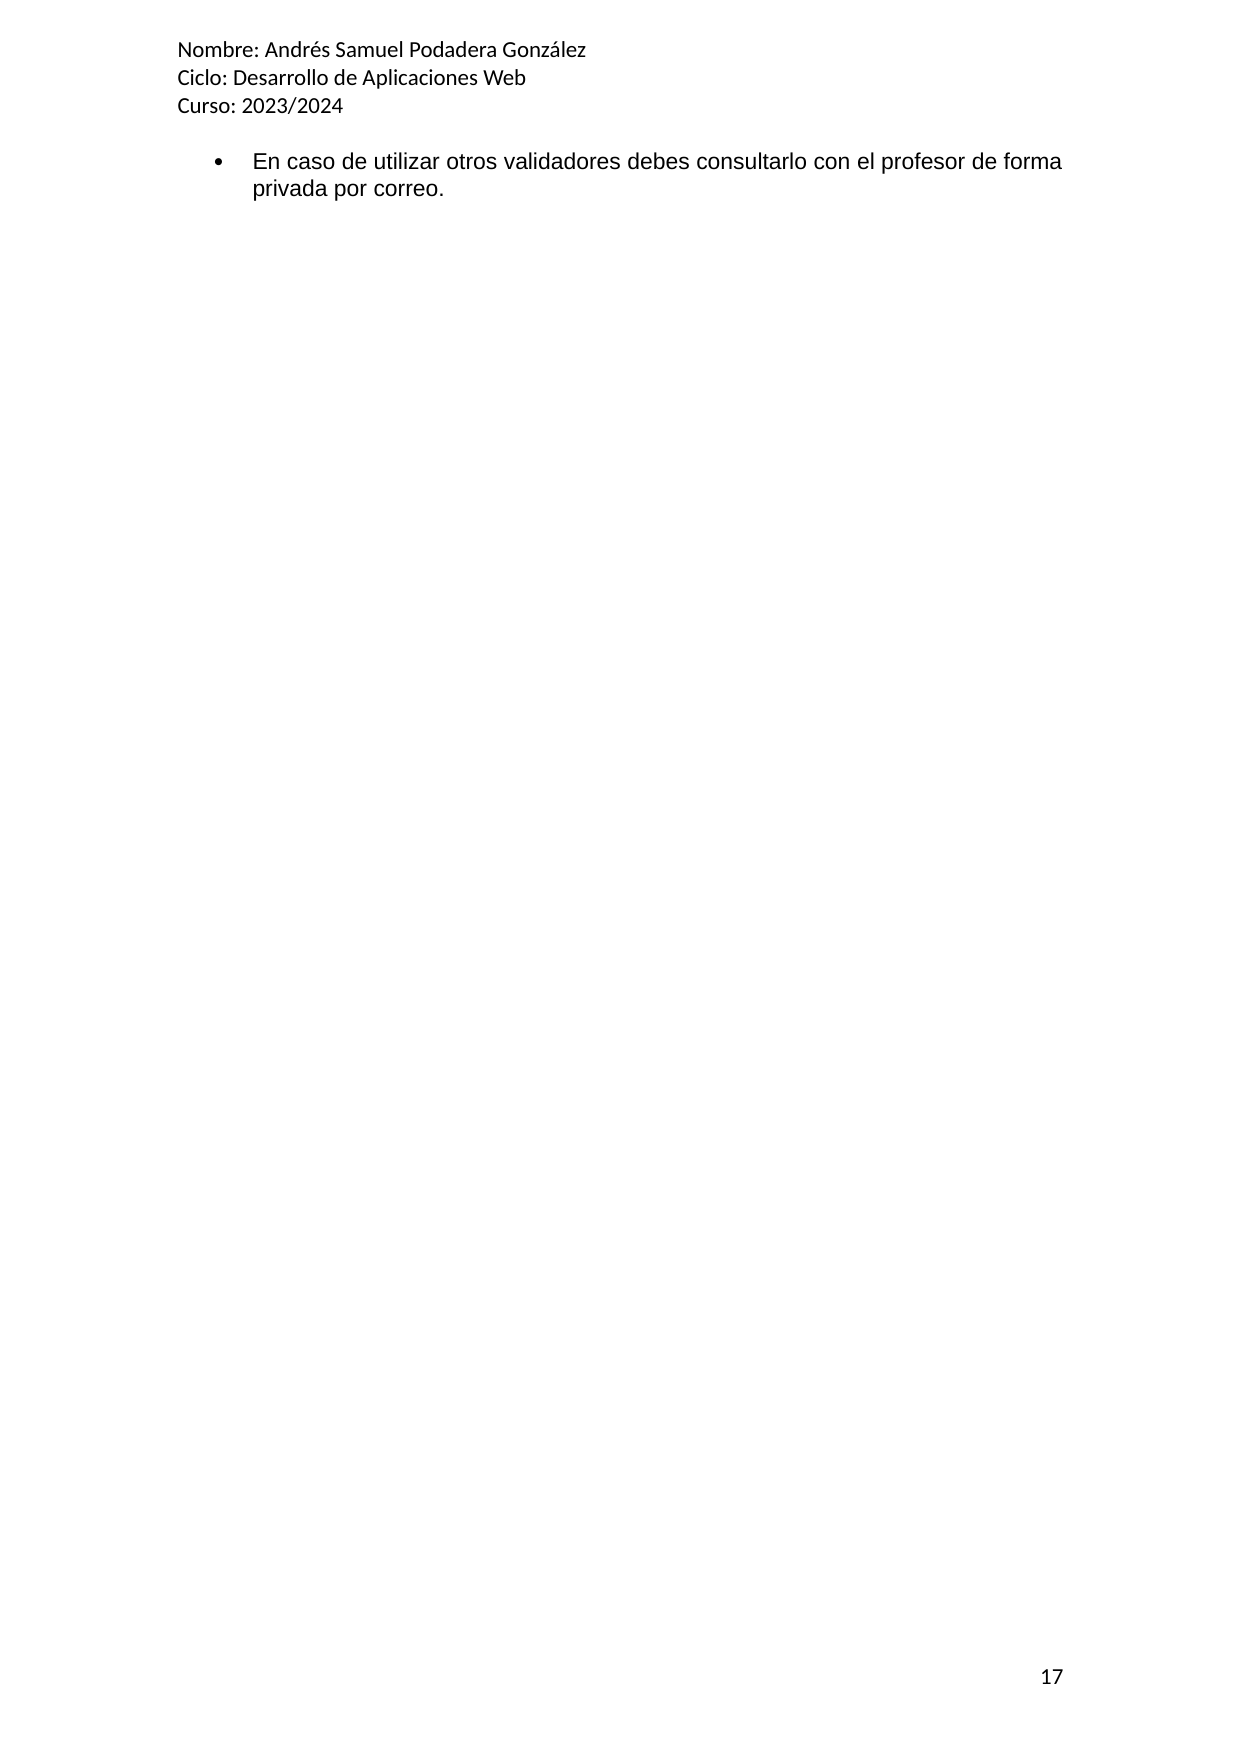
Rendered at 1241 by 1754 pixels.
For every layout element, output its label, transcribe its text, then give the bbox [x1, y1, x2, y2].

list En caso de utilizar otros validadores debes consultarlo con el profesor de forma privada por correo. [215, 148, 1063, 202]
